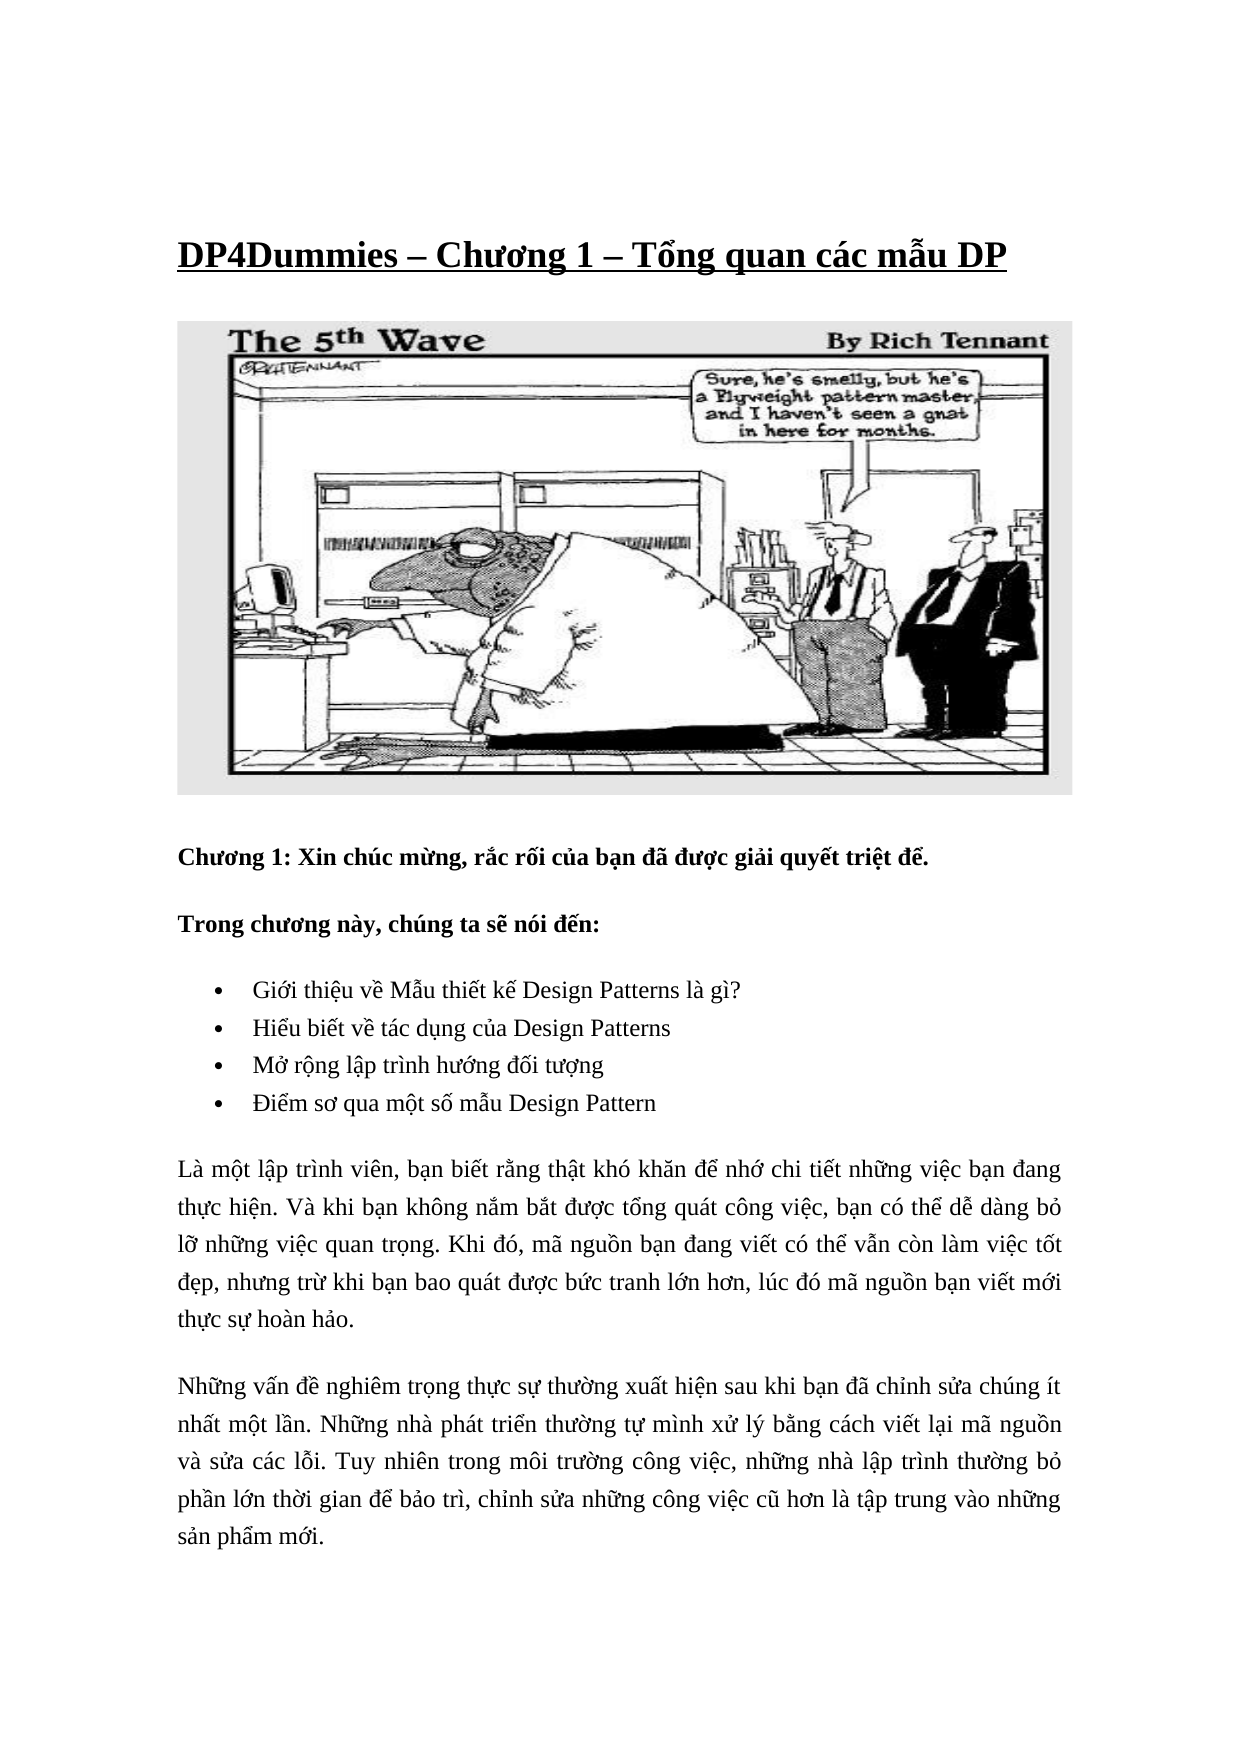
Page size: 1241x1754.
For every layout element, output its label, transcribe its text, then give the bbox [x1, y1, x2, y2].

text Những vấn đề nghiêm trọng thực sự thường xuất hiện sau khi bạn đã chỉnh sửa chúng ít nhất một lần. Những nhà phát triển thường tự mình xử lý bằng cách viết lại mã nguồn và sửa các lỗi. Tuy nhiên trong môi trường công việc, những nhà lập trình thường bỏ phần lớn thời gian để bảo trì, chỉnh sửa những công việc cũ hơn là tập trung vào những sản phẩm mới. [177, 1367, 1063, 1554]
text DP4Dummies – Chương 1 – Tổng quan các mẫu DP [177, 217, 1063, 292]
text Chương 1: Xin chúc mừng, rắc rối của bạn đã được giải quyết triệt để. [177, 838, 1063, 875]
list Hiểu biết về tác dụng của Design Patterns [215, 1008, 1063, 1046]
text Là một lập trình viên, bạn biết rằng thật khó khăn để nhớ chi tiết những việc bạn đang thực hiện. Và khi bạn không nắm bắt được tổng quát công việc, bạn có thể dễ dàng bỏ lỡ những việc quan trọng. Khi đó, mã nguồn bạn đang viết có thể vẫn còn làm việc tốt đẹp, nhưng trừ khi bạn bao quát được bức tranh lớn hơn, lúc đó mã nguồn bạn viết mới thực sự hoàn hảo. [177, 1150, 1063, 1338]
picture [177, 321, 1073, 795]
list Mở rộng lập trình hướng đối tượng [215, 1046, 1063, 1083]
list Điểm sơ qua một số mẫu Design Pattern [215, 1083, 1063, 1121]
list Giới thiệu về Mẫu thiết kế Design Patterns là gì? [215, 971, 1063, 1008]
text Trong chương này, chúng ta sẽ nói đến: [177, 904, 1063, 942]
